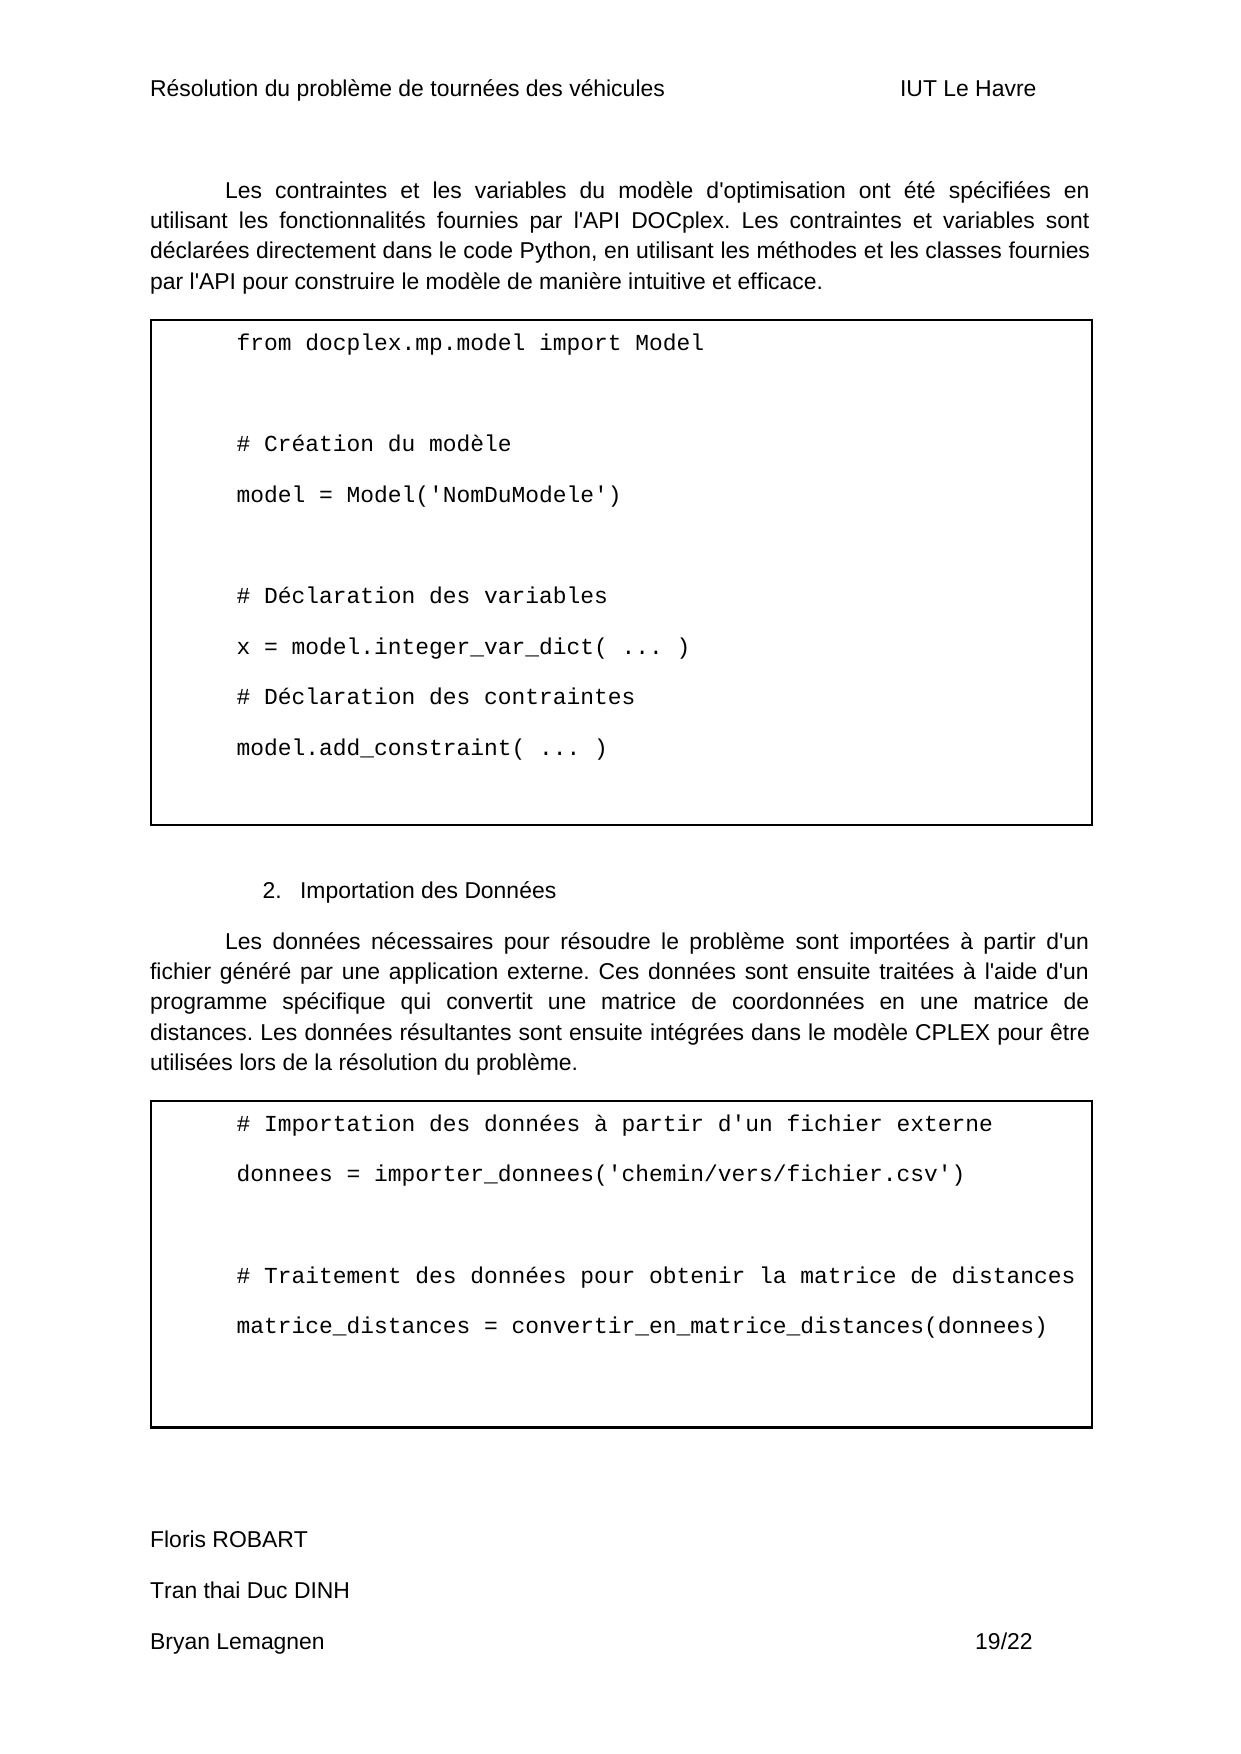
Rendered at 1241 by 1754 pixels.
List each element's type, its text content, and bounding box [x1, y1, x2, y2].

list Importation des Données [262, 877, 1090, 903]
text Les données nécessaires pour résoudre le problème sont importées à partir d'un fichier généré par une application externe. Ces données sont ensuite traitées à l'aide d'un programme spécifique qui convertit une matrice de coordonnées en une matrice de distances. Les données résultantes sont ensuite intégrées dans le modèle CPLEX pour être utilisées lors de la résolution du problème. [150, 928, 1090, 1075]
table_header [152, 1102, 1091, 1426]
table_header from docplex.mp.model import Model # Création du modèle model = Model('NomDuModele') # Déclaration des variables x = model.integer_var_dict( ... ) # Déclaration des contraintes model.add_constraint( ... ) [152, 321, 1091, 824]
text Les contraintes et les variables du modèle d'optimisation ont été spécifiées en utilisant les fonctionnalités fournies par l'API DOCplex. Les contraintes et variables sont déclarées directement dans le code Python, en utilisant les méthodes et les classes fournies par l'API pour construire le modèle de manière intuitive et efficace. [150, 177, 1090, 294]
